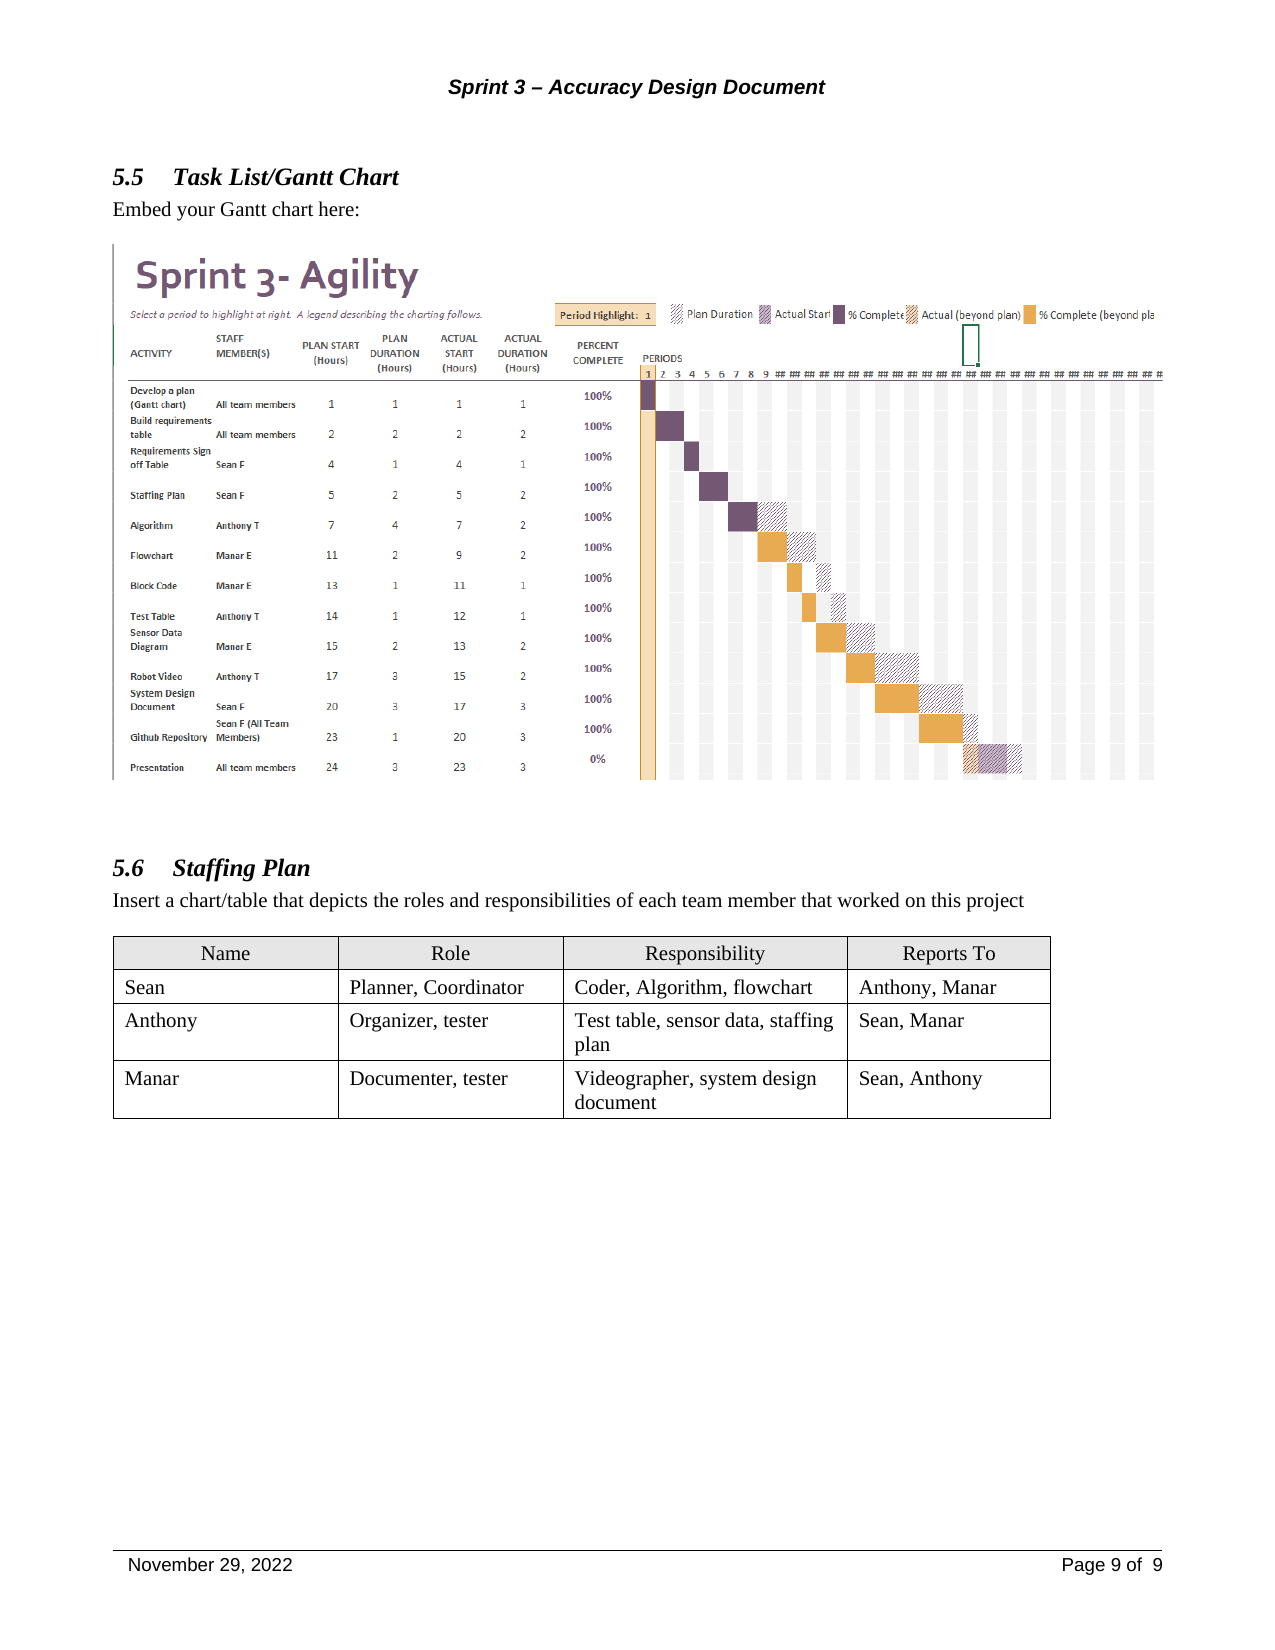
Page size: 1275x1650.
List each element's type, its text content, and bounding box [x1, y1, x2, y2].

table_cell Manar [114, 1061, 338, 1118]
table_cell Videographer, system design document [564, 1061, 847, 1118]
table_cell Documenter, tester [339, 1061, 563, 1118]
picture [112, 244, 1163, 780]
table_cell Sean, Manar [848, 1004, 1050, 1060]
subtitle Staffing Plan [112, 853, 1162, 882]
text Embed your Gantt chart here: [112, 197, 1162, 221]
table_header Reports To [848, 937, 1050, 969]
table_cell Organizer, tester [339, 1004, 563, 1060]
table_header Responsibility [564, 937, 847, 969]
table_cell Test table, sensor data, staffing plan [564, 1004, 847, 1060]
table_cell Anthony, Manar [848, 970, 1050, 1003]
table_cell Sean, Anthony [848, 1061, 1050, 1118]
table_cell Planner, Coordinator [339, 970, 563, 1003]
table_cell Coder, Algorithm, flowchart [564, 970, 847, 1003]
subtitle Task List/Gantt Chart [112, 162, 1162, 190]
table_cell Sean [114, 970, 338, 1003]
table_header Role [339, 937, 563, 969]
table_cell Anthony [114, 1004, 338, 1060]
text Insert a chart/table that depicts the roles and responsibilities of each team member that worked on this project [112, 888, 1162, 912]
table_header Name [114, 937, 338, 969]
